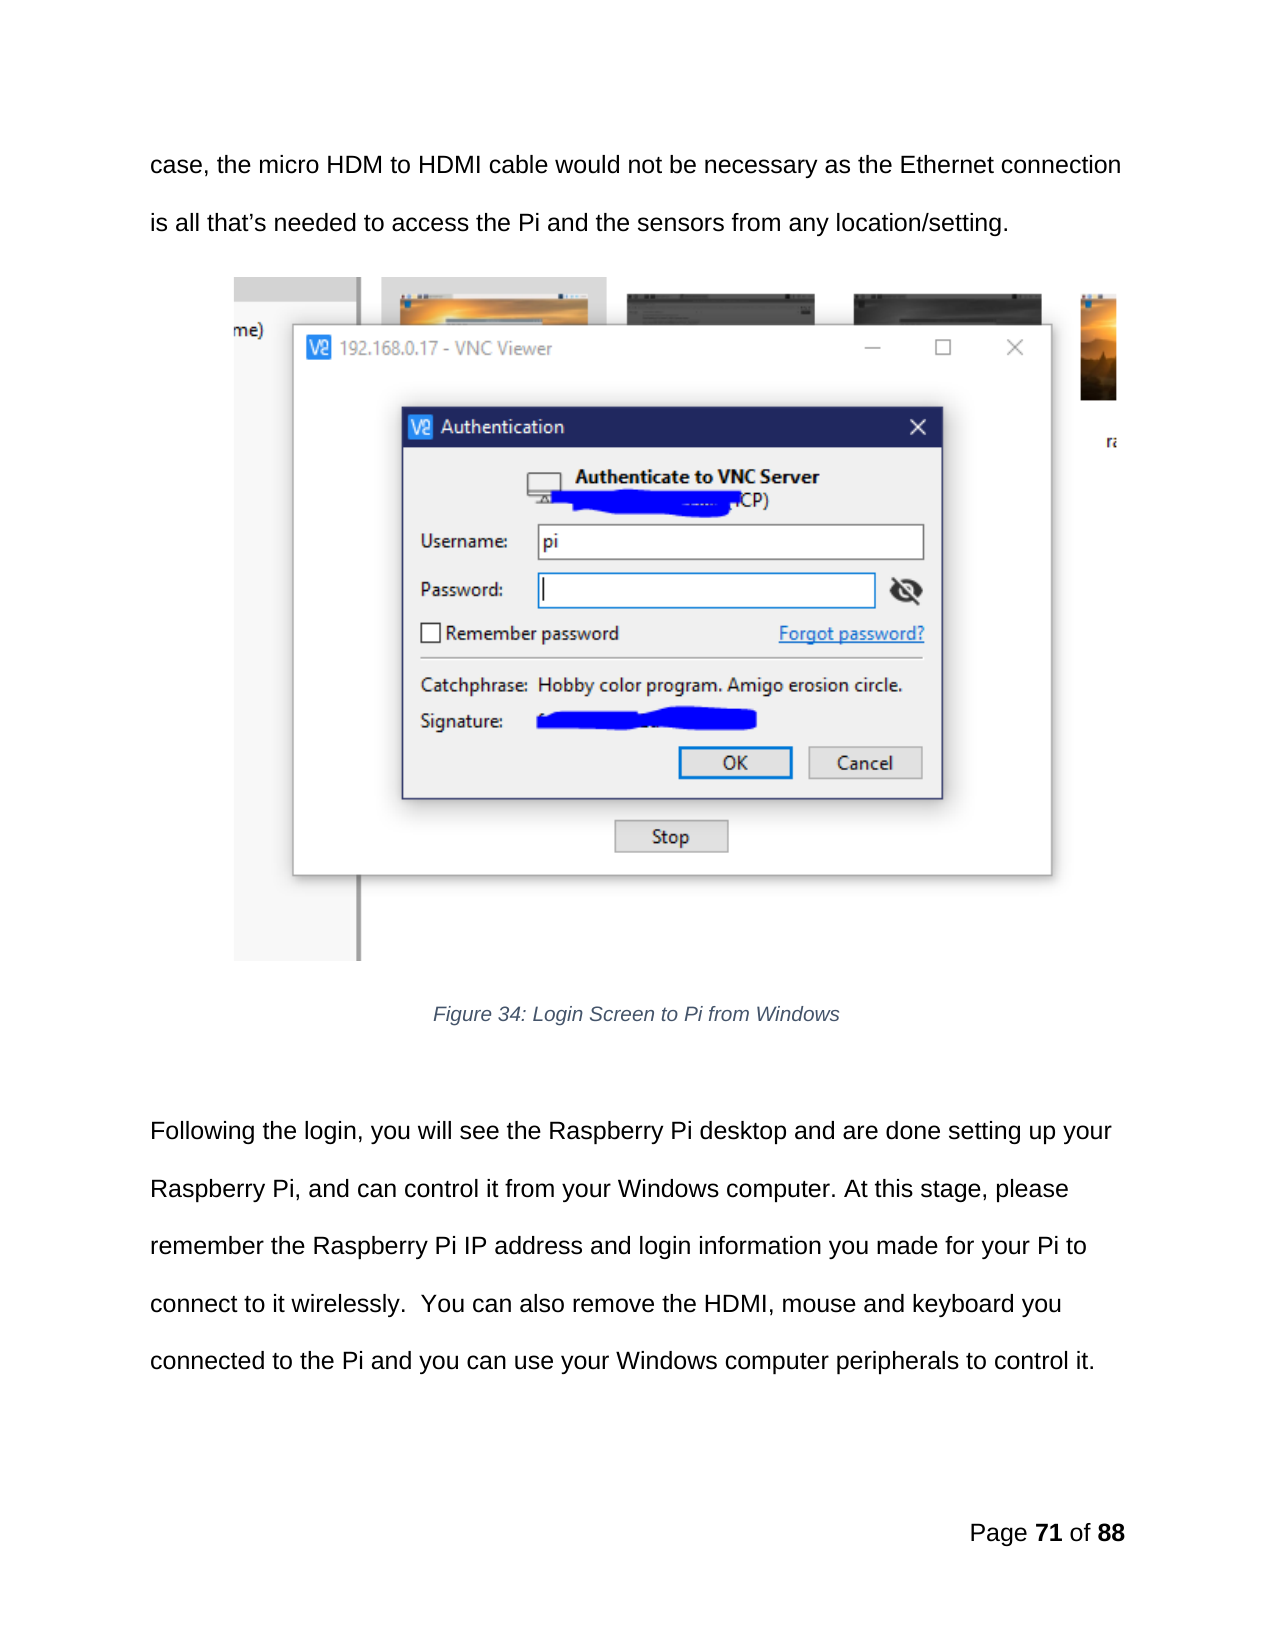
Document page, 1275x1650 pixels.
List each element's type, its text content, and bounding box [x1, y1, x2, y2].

text Following the login, you will see the Raspberry Pi desktop and are done setting up your Raspberry Pi, and can control it from your Windows computer. At this stage, please remember the Raspberry Pi IP address and login information you made for your Pi to connect to it wirelessly. You can also remove the HDMI, mouse and keyboard you connected to the Pi and you can use your Windows computer peripherals to control it. [150, 1116, 1125, 1375]
picture [233, 277, 1117, 961]
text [150, 150, 1125, 236]
text Figure 34: Login Screen to Pi from Windows [150, 1002, 1125, 1026]
